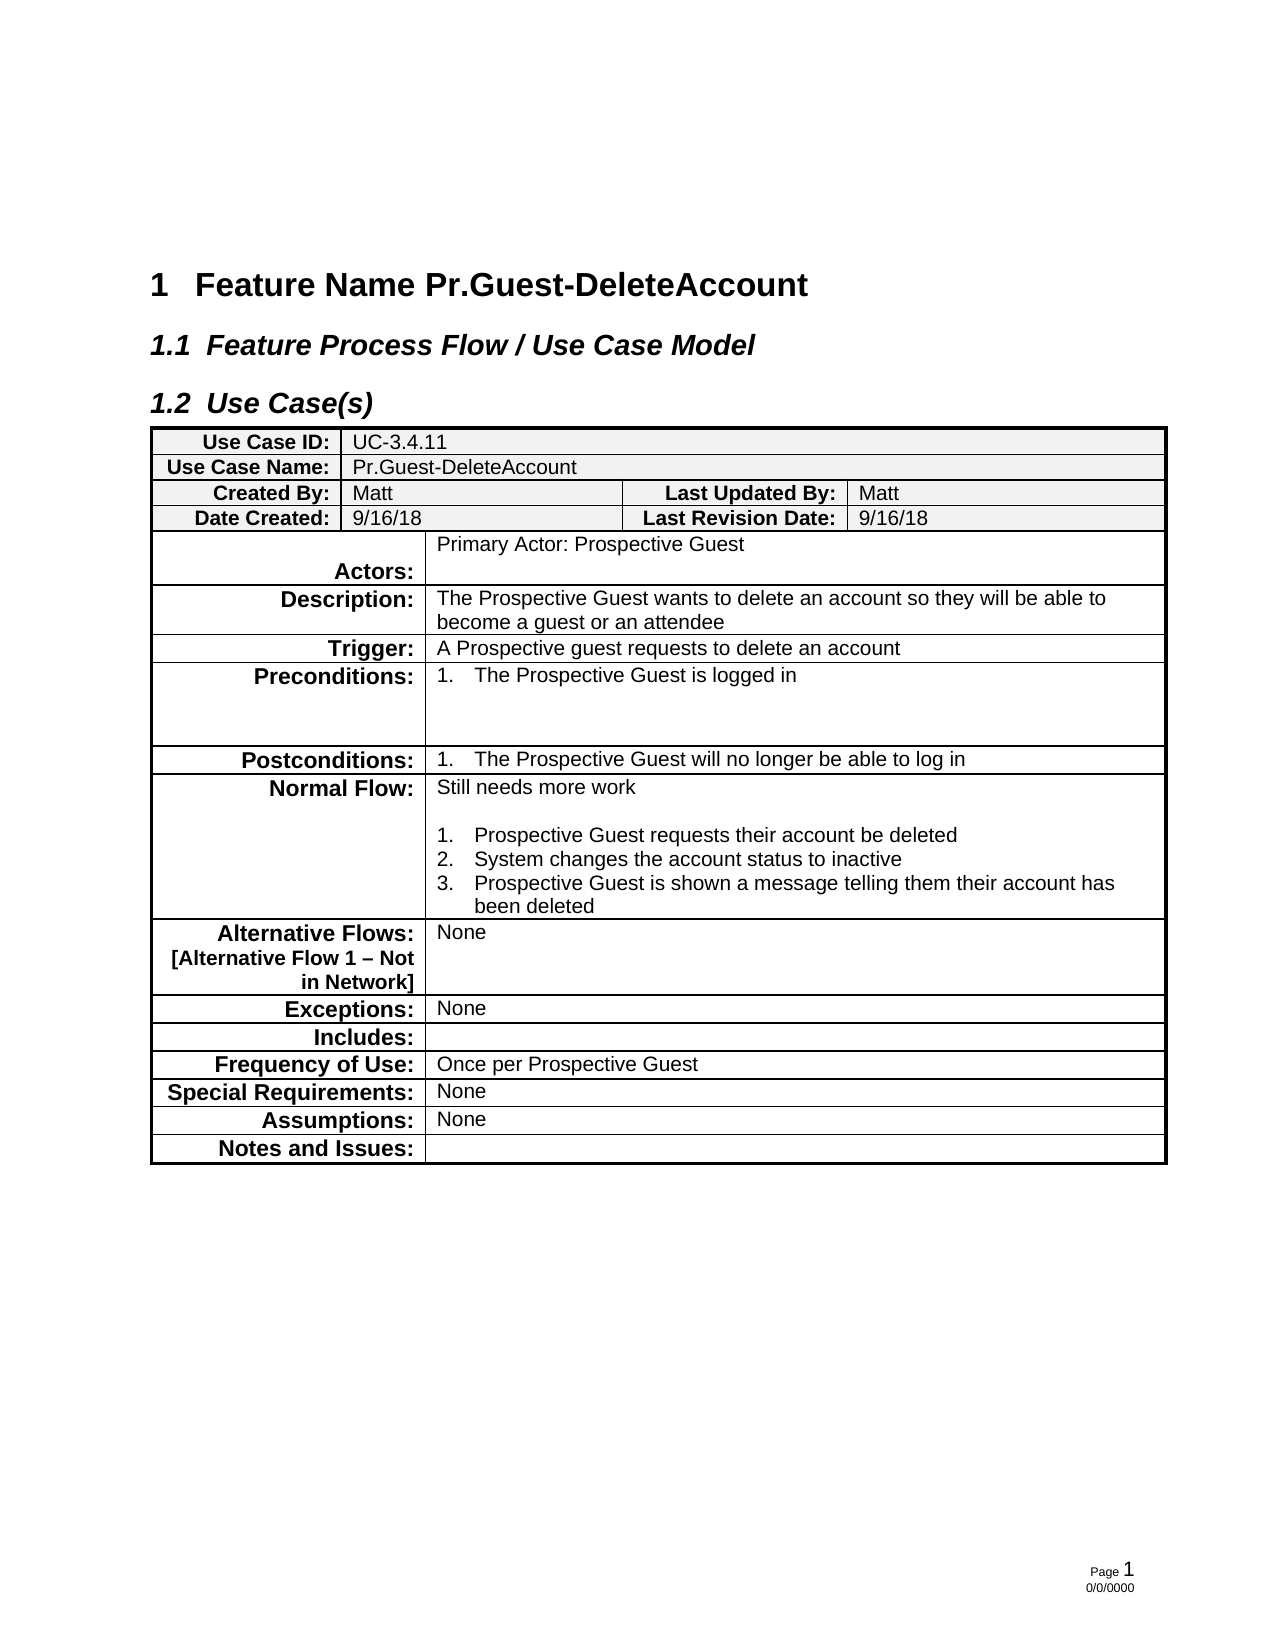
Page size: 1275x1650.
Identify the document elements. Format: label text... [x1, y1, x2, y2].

table_cell The Prospective Guest will no longer be able to log in [426, 747, 1164, 773]
table_cell Assumptions: [153, 1107, 425, 1134]
table_cell Frequency of Use: [153, 1052, 425, 1078]
table_cell Special Requirements: [153, 1080, 425, 1106]
table_cell Date Created: [153, 506, 340, 530]
table_cell None [426, 996, 1164, 1022]
table_cell Primary Actor: Prospective Guest [426, 532, 1164, 584]
subtitle Feature Process Flow / Use Case Model [150, 328, 1134, 362]
table_header UC-3.4.11 [342, 430, 1164, 453]
table_cell Normal Flow: [153, 775, 425, 918]
table_cell Created By: [153, 481, 340, 504]
table_cell Actors: [153, 532, 425, 584]
table_cell Exceptions: [153, 996, 425, 1022]
table_cell Last Updated By: [623, 481, 847, 504]
table_cell Postconditions: [153, 747, 425, 773]
table_cell Alternative Flows: [Alternative Flow 1 – Not in Network] [153, 920, 425, 994]
table_cell None [426, 1107, 1164, 1134]
table_cell A Prospective guest requests to delete an account [426, 635, 1164, 662]
table_cell The Prospective Guest is logged in [426, 663, 1164, 745]
table_cell Includes: [153, 1024, 425, 1050]
table_cell [426, 1024, 1164, 1050]
table_cell None [426, 920, 1164, 994]
table_header Use Case ID: [153, 430, 340, 453]
table_cell Description: [153, 586, 425, 634]
table_cell [426, 1135, 1164, 1162]
table_cell The Prospective Guest wants to delete an account so they will be able to become a guest or an attendee [426, 586, 1164, 634]
table_cell Matt [342, 481, 622, 504]
table_cell Once per Prospective Guest [426, 1052, 1164, 1078]
table_cell Pr.Guest-DeleteAccount [342, 455, 1164, 479]
table_cell Preconditions: [153, 663, 425, 745]
table_cell None [426, 1080, 1164, 1106]
table_cell Notes and Issues: [153, 1135, 425, 1162]
subtitle Feature Name Pr.Guest-DeleteAccount [150, 264, 1134, 303]
table_cell 9/16/18 [342, 506, 622, 530]
table_cell Still needs more work Prospective Guest requests their account be deleted System changes the account status to inactive Prospective Guest is shown a message telling them their account has been deleted [426, 775, 1164, 918]
subtitle Use Case(s) [150, 387, 1134, 420]
table_cell Use Case Name: [153, 455, 340, 479]
table_cell Matt [848, 481, 1164, 504]
table_cell 9/16/18 [848, 506, 1164, 530]
table_cell Trigger: [153, 635, 425, 662]
table_cell Last Revision Date: [623, 506, 847, 530]
